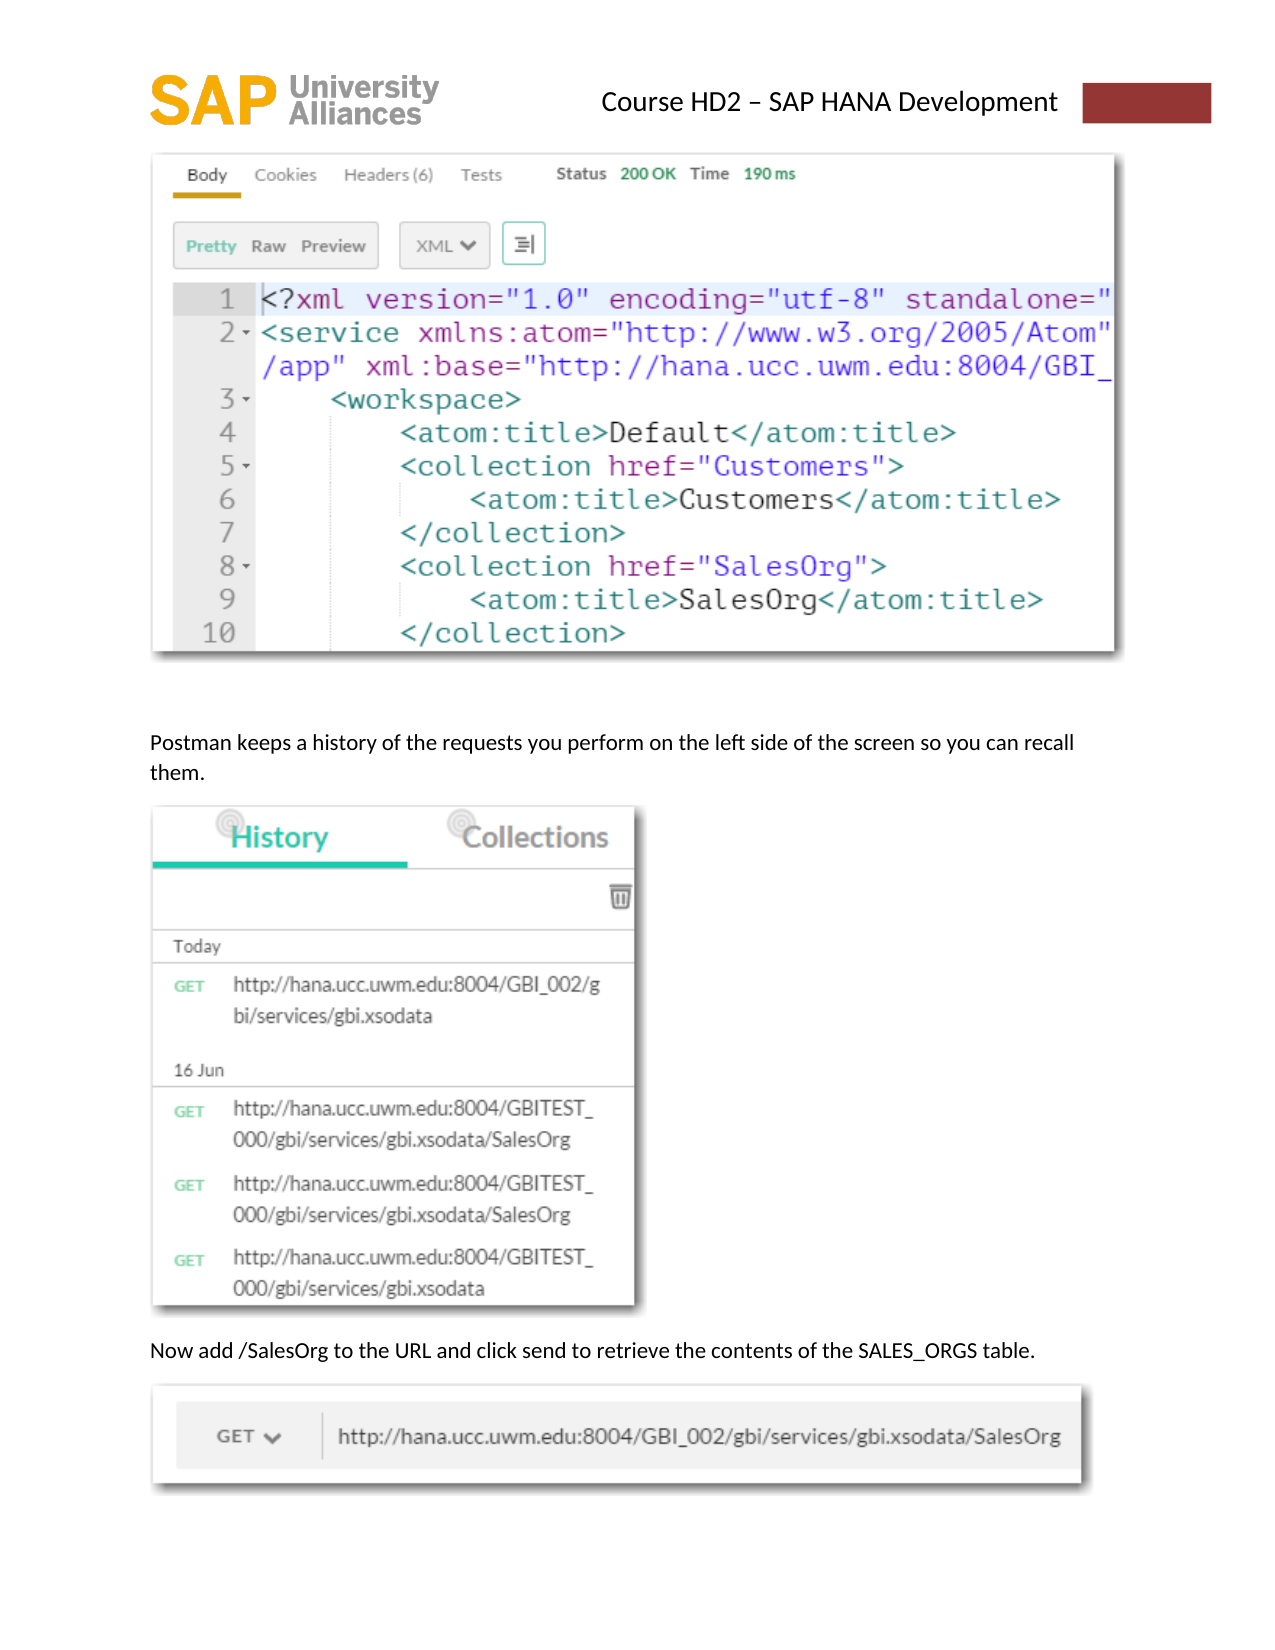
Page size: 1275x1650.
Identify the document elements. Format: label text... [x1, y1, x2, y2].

picture [150, 152, 1125, 663]
text Now add /SalesOrg to the URL and click send to retrieve the contents of the SALES_ORGS table. [150, 1336, 1125, 1364]
picture [150, 75, 440, 125]
picture [150, 1383, 1094, 1496]
text Postman keeps a history of the requests you perform on the left side of the screen so you can recall them. [150, 728, 1125, 786]
picture [150, 805, 647, 1318]
